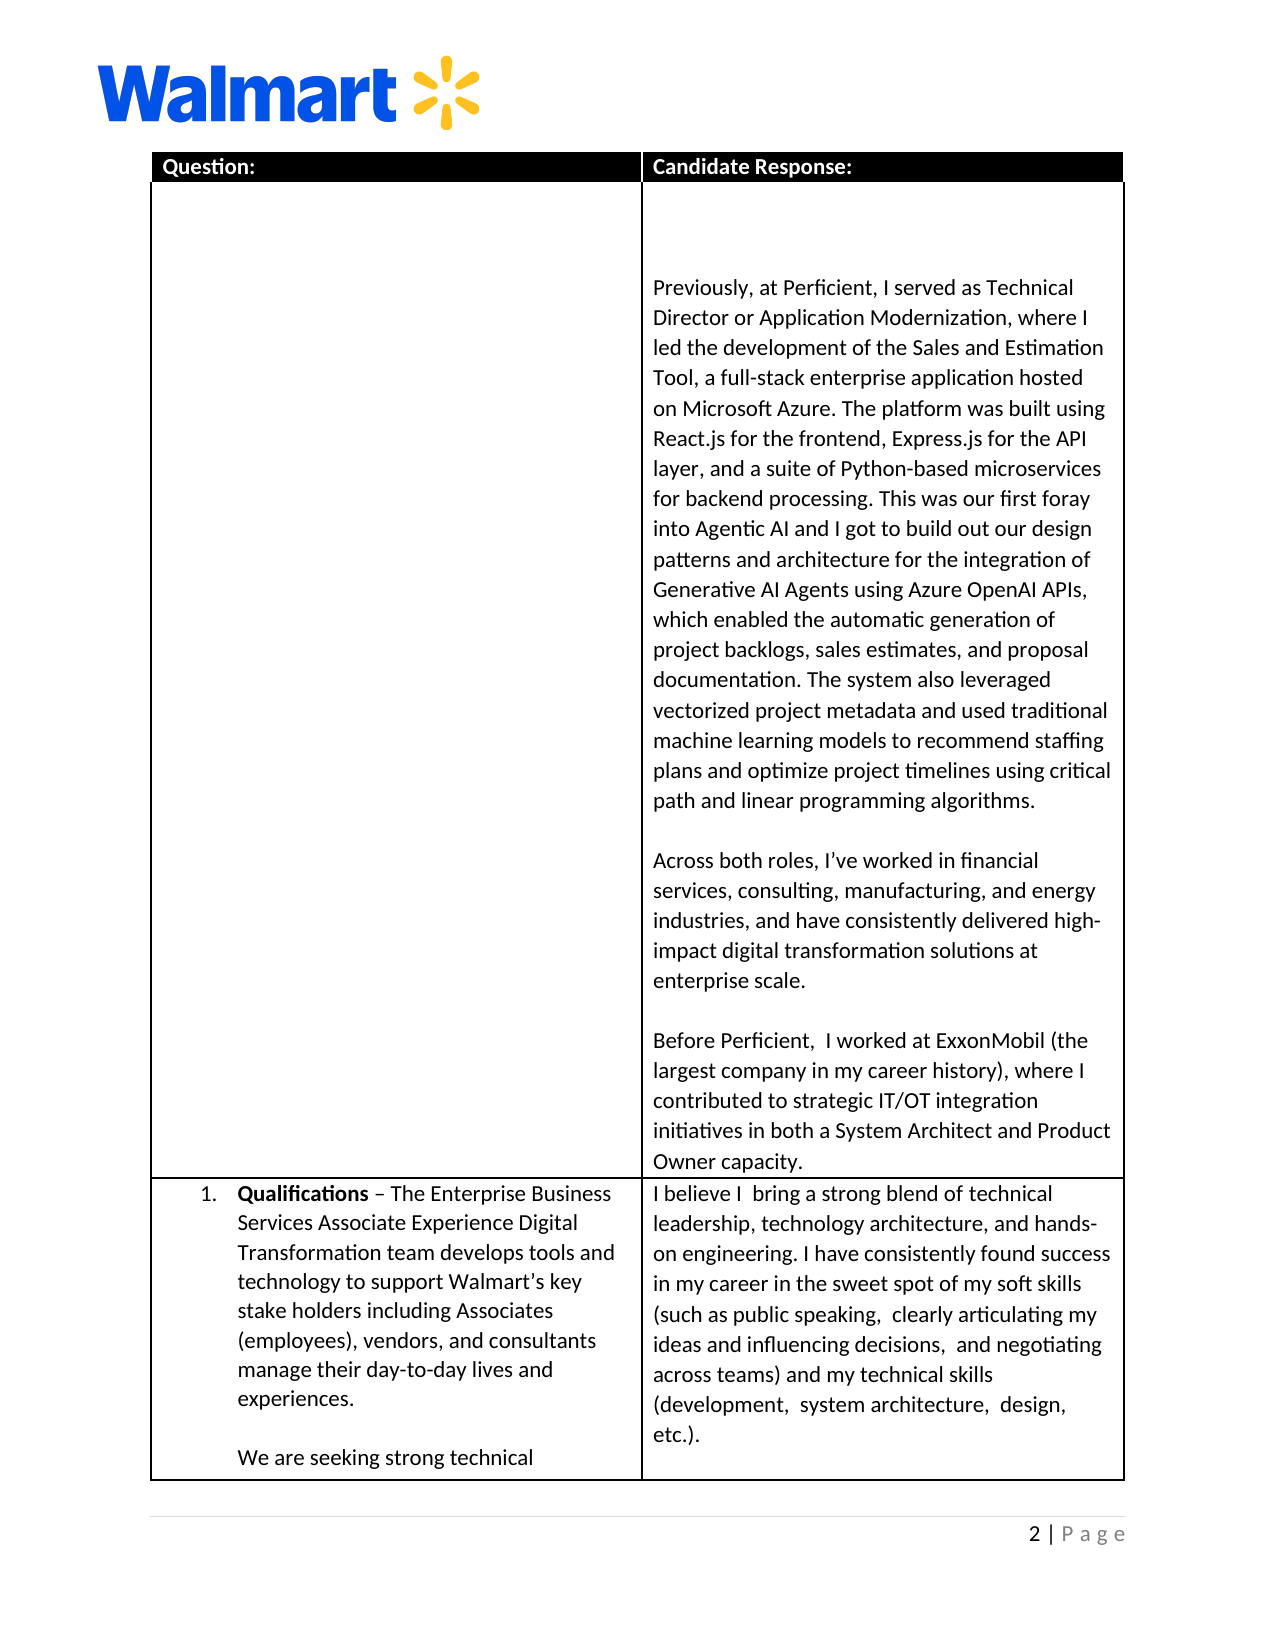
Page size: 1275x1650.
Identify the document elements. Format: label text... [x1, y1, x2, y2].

table_header Candidate Response: [643, 152, 1123, 182]
table_header Question: [152, 152, 641, 182]
picture [97, 65, 397, 123]
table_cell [152, 184, 641, 1177]
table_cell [152, 1179, 641, 1479]
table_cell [643, 184, 1123, 1177]
picture [413, 55, 480, 130]
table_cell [643, 1179, 1123, 1479]
